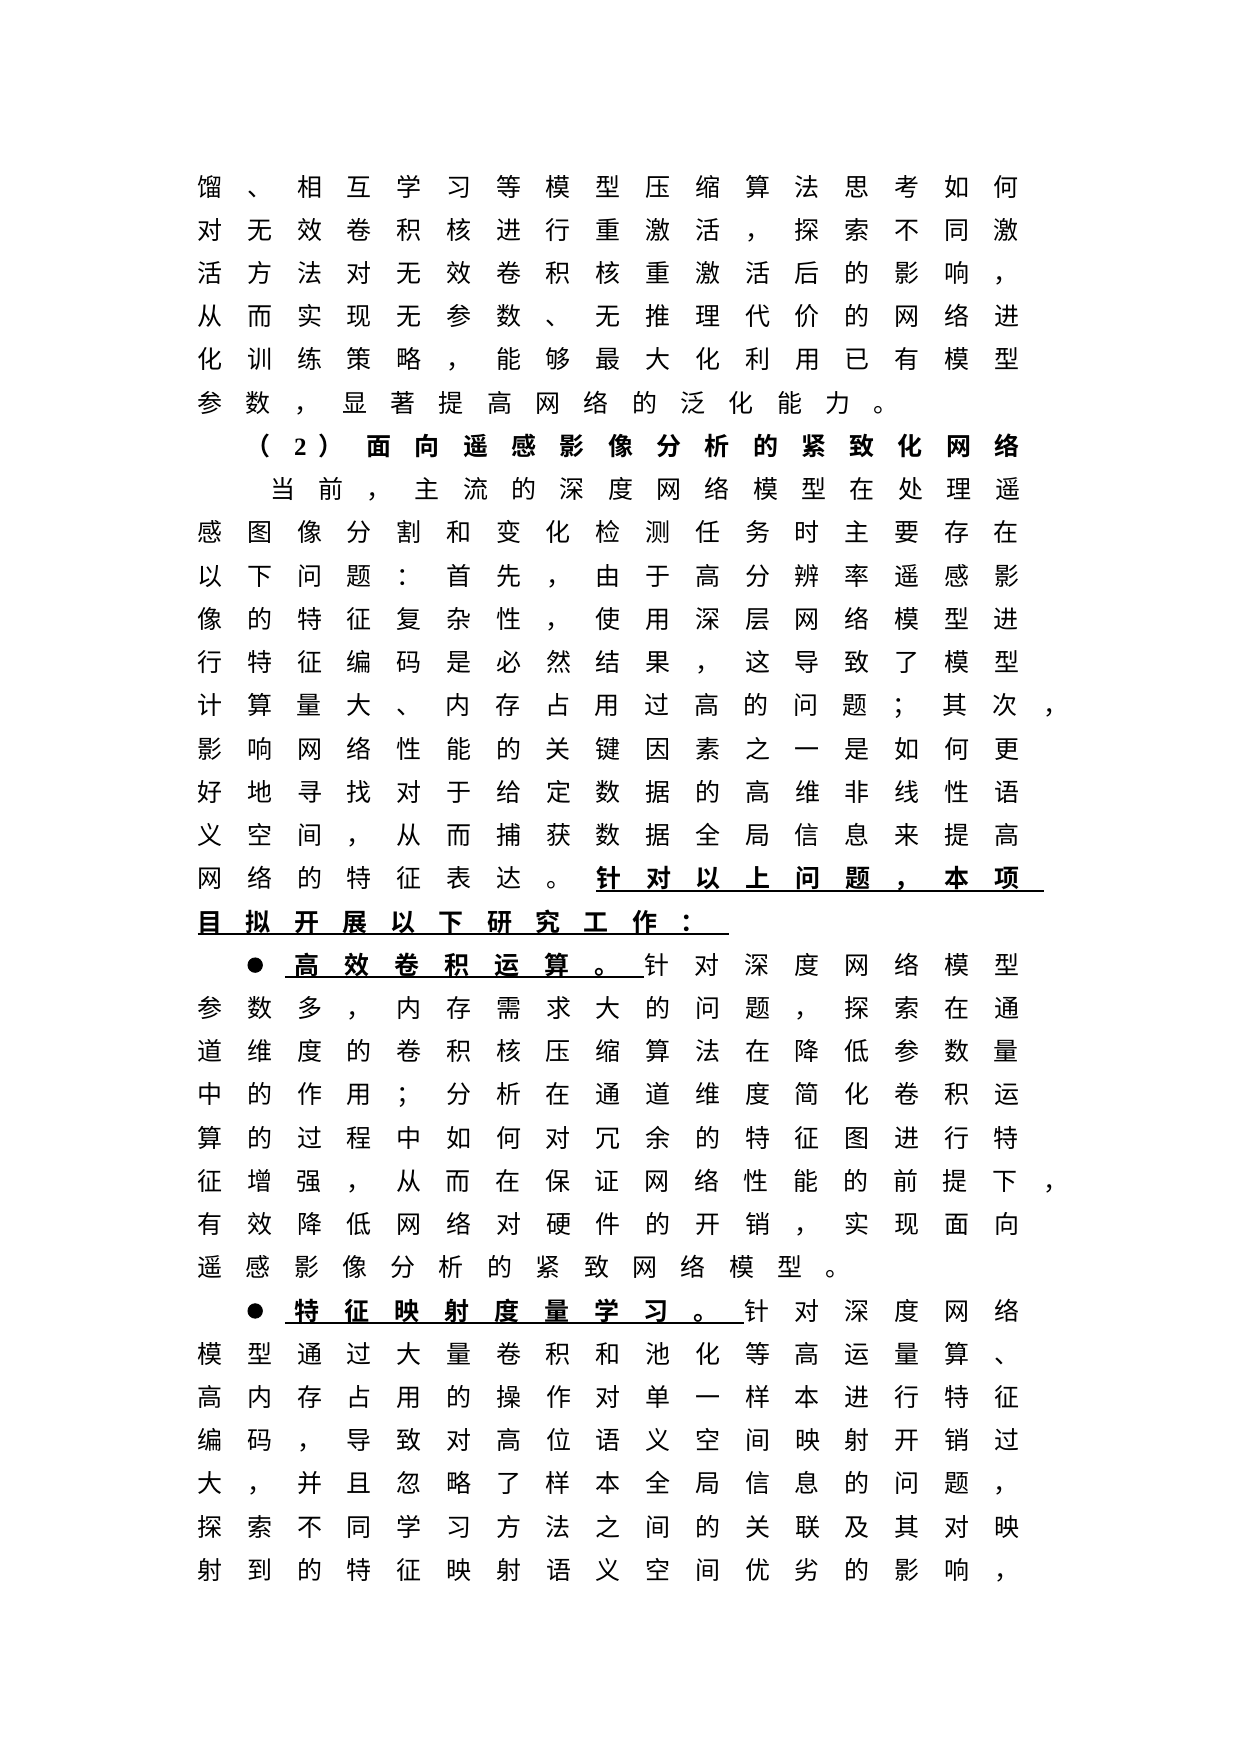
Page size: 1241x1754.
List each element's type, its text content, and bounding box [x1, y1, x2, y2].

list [197, 1288, 1043, 1590]
text 当前，主流的深度网络模型在处理遥感图像分割和变化检测任务时主要存在以下问题：首先，由于高分辨率遥感影像的特征复杂性，使用深层网络模型进行特征编码是必然结果，这导致了模型计算量大、内存占用过高的问题；其次，影响网络性能的关键因素之一是如何更好地寻找对于给定数据的高维非线性语义空间，从而捕获数据全局信息来提高网络的特征表达。针对以上问题，本项目拟开展以下研究工作： [197, 466, 1043, 942]
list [197, 164, 1043, 423]
text （2）面向遥感影像分析的紧致化网络 [242, 423, 1043, 466]
list 高效卷积运算。针对深度网络模型参数多，内存需求大的问题，探索在通道维度的卷积核压缩算法在降低参数量中的作用；分析在通道维度简化卷积运算的过程中如何对冗余的特征图进行特征增强，从而在保证网络性能的前提下，有效降低网络对硬件的开销，实现面向遥感影像分析的紧致网络模型。 [197, 942, 1043, 1288]
